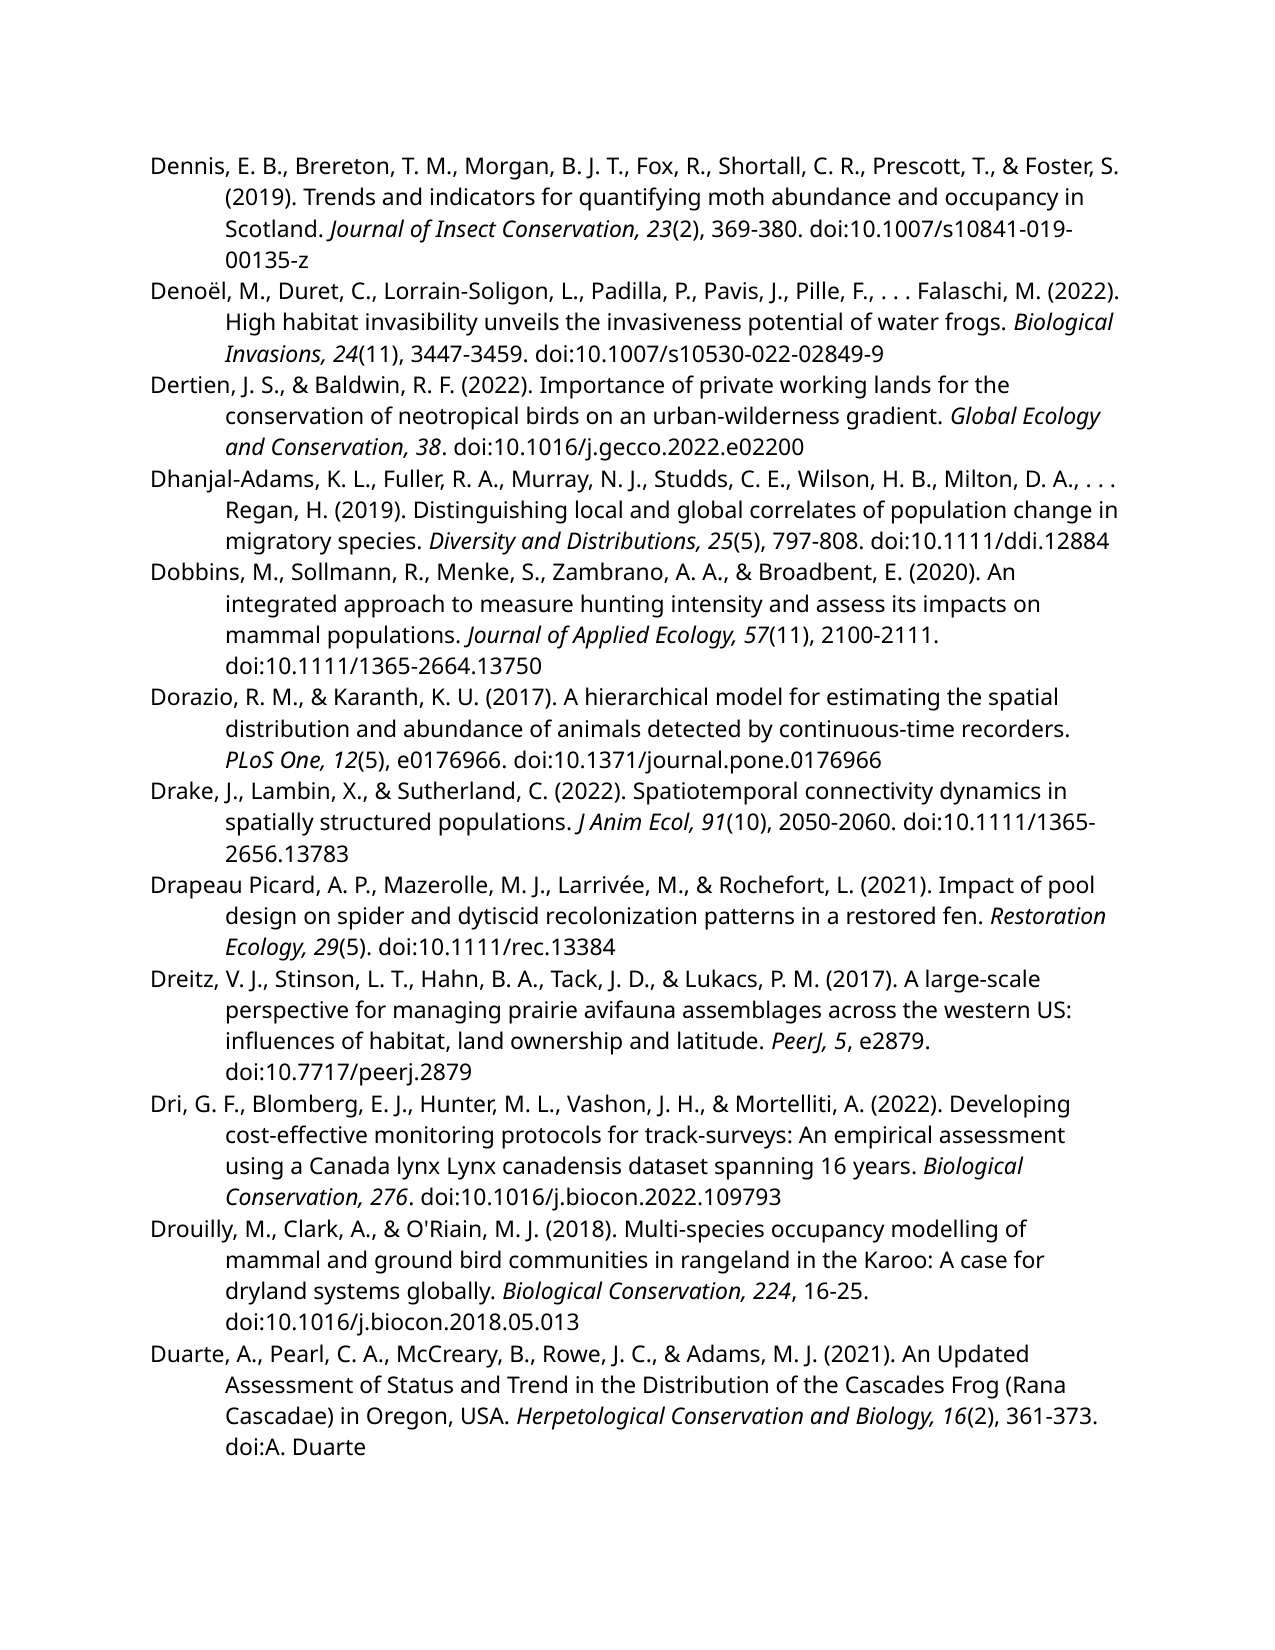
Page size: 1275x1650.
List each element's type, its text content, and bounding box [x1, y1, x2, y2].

text Drake, J., Lambin, X., & Sutherland, C. (2022). Spatiotemporal connectivity dynamics in spatially structured populations. J Anim Ecol, 91(10), 2050-2060. doi:10.1111/1365-2656.13783 [150, 775, 1125, 869]
text Dobbins, M., Sollmann, R., Menke, S., Zambrano, A. A., & Broadbent, E. (2020). An integrated approach to measure hunting intensity and assess its impacts on mammal populations. Journal of Applied Ecology, 57(11), 2100-2111. doi:10.1111/1365-2664.13750 [150, 556, 1125, 681]
text Dhanjal‐Adams, K. L., Fuller, R. A., Murray, N. J., Studds, C. E., Wilson, H. B., Milton, D. A., . . . Regan, H. (2019). Distinguishing local and global correlates of population change in migratory species. Diversity and Distributions, 25(5), 797-808. doi:10.1111/ddi.12884 [150, 462, 1125, 556]
text Duarte, A., Pearl, C. A., McCreary, B., Rowe, J. C., & Adams, M. J. (2021). An Updated Assessment of Status and Trend in the Distribution of the Cascades Frog (Rana Cascadae) in Oregon, USA. Herpetological Conservation and Biology, 16(2), 361-373. doi:A. Duarte [150, 1337, 1125, 1462]
text Drouilly, M., Clark, A., & O'Riain, M. J. (2018). Multi-species occupancy modelling of mammal and ground bird communities in rangeland in the Karoo: A case for dryland systems globally. Biological Conservation, 224, 16-25. doi:10.1016/j.biocon.2018.05.013 [150, 1212, 1125, 1337]
text Drapeau Picard, A. P., Mazerolle, M. J., Larrivée, M., & Rochefort, L. (2021). Impact of pool design on spider and dytiscid recolonization patterns in a restored fen. Restoration Ecology, 29(5). doi:10.1111/rec.13384 [150, 869, 1125, 962]
text Dennis, E. B., Brereton, T. M., Morgan, B. J. T., Fox, R., Shortall, C. R., Prescott, T., & Foster, S. (2019). Trends and indicators for quantifying moth abundance and occupancy in Scotland. Journal of Insect Conservation, 23(2), 369-380. doi:10.1007/s10841-019-00135-z [150, 150, 1125, 275]
text Dreitz, V. J., Stinson, L. T., Hahn, B. A., Tack, J. D., & Lukacs, P. M. (2017). A large-scale perspective for managing prairie avifauna assemblages across the western US: influences of habitat, land ownership and latitude. PeerJ, 5, e2879. doi:10.7717/peerj.2879 [150, 962, 1125, 1087]
text Dertien, J. S., & Baldwin, R. F. (2022). Importance of private working lands for the conservation of neotropical birds on an urban-wilderness gradient. Global Ecology and Conservation, 38. doi:10.1016/j.gecco.2022.e02200 [150, 369, 1125, 462]
text Dri, G. F., Blomberg, E. J., Hunter, M. L., Vashon, J. H., & Mortelliti, A. (2022). Developing cost-effective monitoring protocols for track-surveys: An empirical assessment using a Canada lynx Lynx canadensis dataset spanning 16 years. Biological Conservation, 276. doi:10.1016/j.biocon.2022.109793 [150, 1087, 1125, 1212]
text Dorazio, R. M., & Karanth, K. U. (2017). A hierarchical model for estimating the spatial distribution and abundance of animals detected by continuous-time recorders. PLoS One, 12(5), e0176966. doi:10.1371/journal.pone.0176966 [150, 681, 1125, 775]
text Denoël, M., Duret, C., Lorrain-Soligon, L., Padilla, P., Pavis, J., Pille, F., . . . Falaschi, M. (2022). High habitat invasibility unveils the invasiveness potential of water frogs. Biological Invasions, 24(11), 3447-3459. doi:10.1007/s10530-022-02849-9 [150, 275, 1125, 369]
